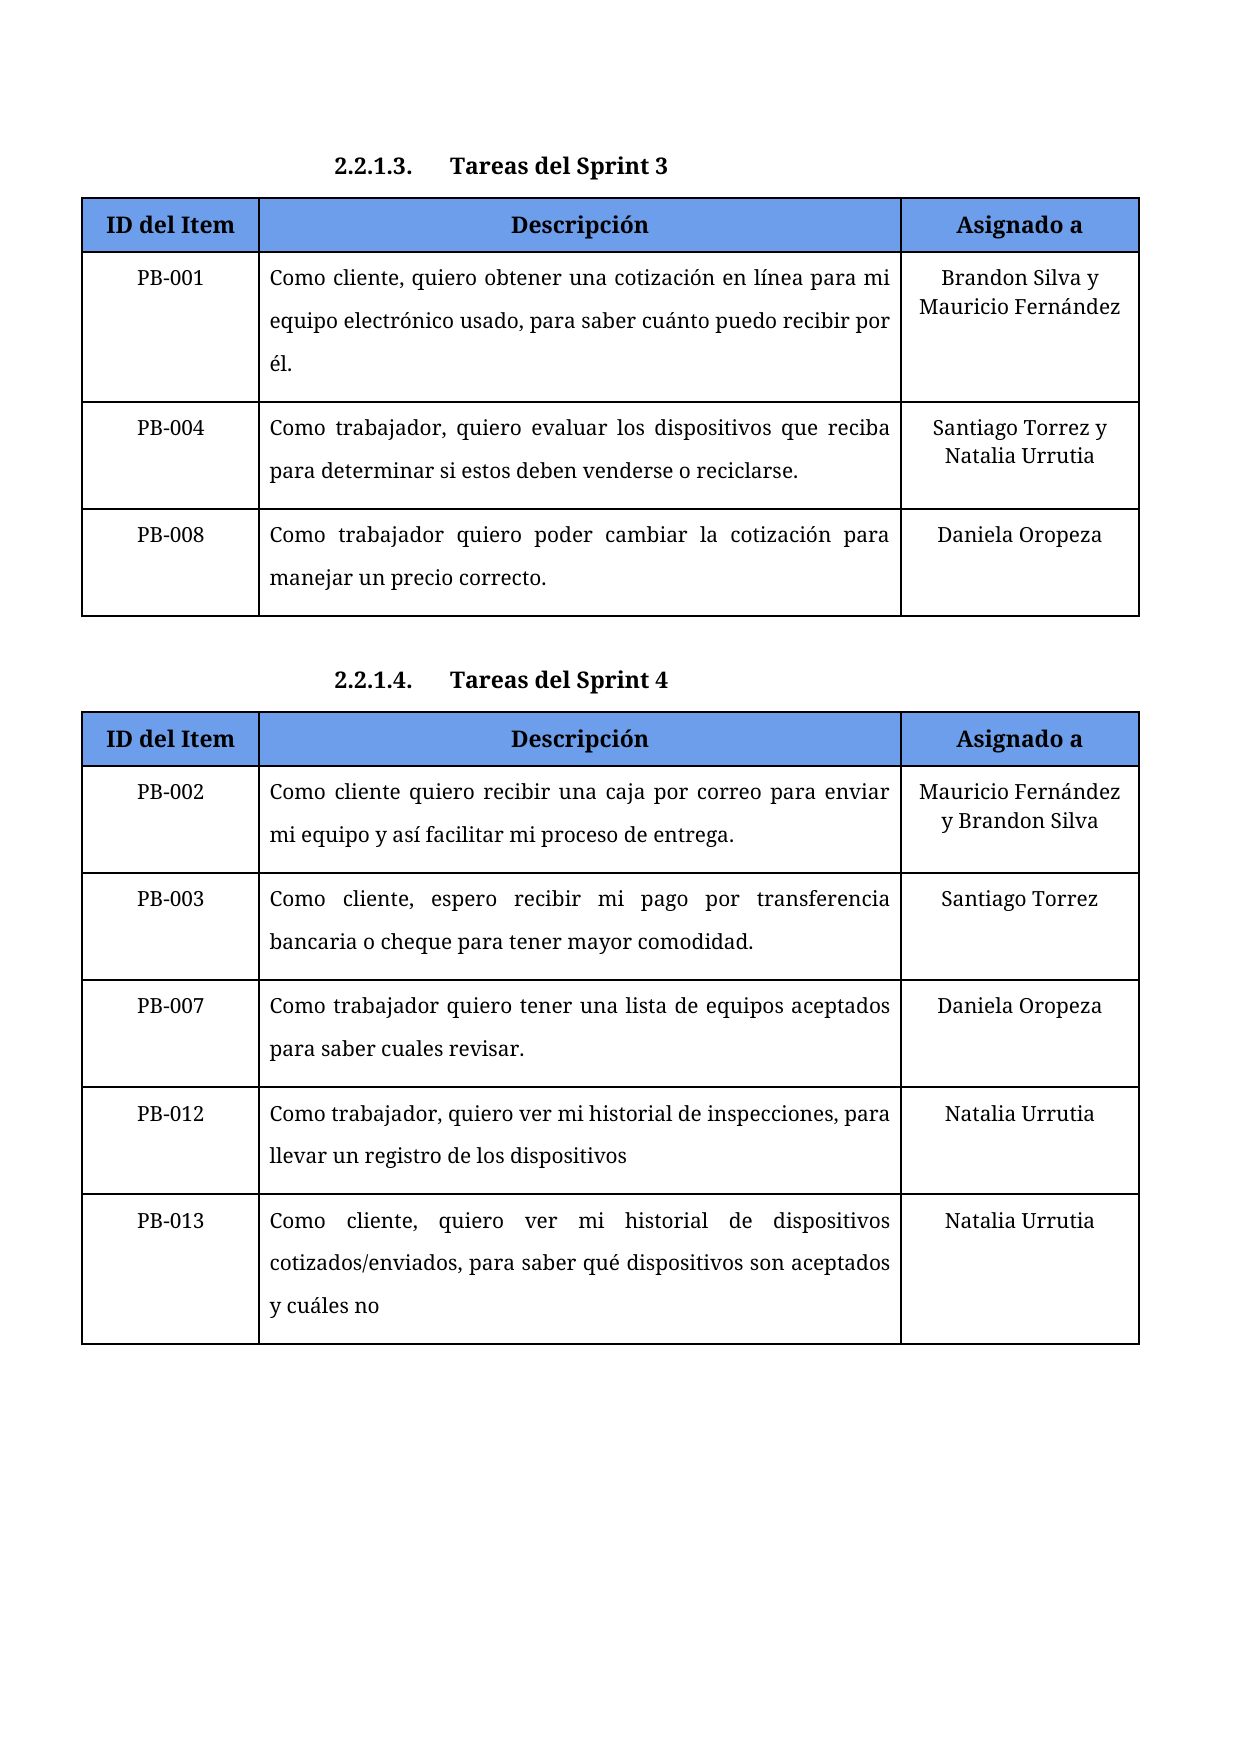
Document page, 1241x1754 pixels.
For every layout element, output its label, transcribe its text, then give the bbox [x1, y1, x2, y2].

list Tareas del Sprint 4 [412, 664, 1090, 695]
table_cell PB-003 [83, 874, 258, 979]
table_cell Como cliente quiero recibir una caja por correo para enviar mi equipo y así facilitar mi proceso de entrega. [260, 767, 900, 872]
table_cell Como cliente, quiero ver mi historial de dispositivos cotizados/enviados, para saber qué dispositivos son aceptados y cuáles no [260, 1195, 900, 1343]
table_header ID del Item [83, 199, 258, 251]
table_cell Daniela Oropeza [902, 510, 1138, 615]
table_cell Como trabajador quiero poder cambiar la cotización para manejar un precio correcto. [260, 510, 900, 615]
table_cell Santiago Torrez [902, 874, 1138, 979]
table_header ID del Item [83, 713, 258, 765]
table_cell PB-013 [83, 1195, 258, 1343]
table_cell PB-004 [83, 403, 258, 508]
table_header Descripción [260, 713, 900, 765]
table_cell PB-002 [83, 767, 258, 872]
table_cell Como cliente, espero recibir mi pago por transferencia bancaria o cheque para tener mayor comodidad. [260, 874, 900, 979]
table_cell Como trabajador, quiero ver mi historial de inspecciones, para llevar un registro de los dispositivos [260, 1088, 900, 1193]
table_cell Como trabajador quiero tener una lista de equipos aceptados para saber cuales revisar. [260, 981, 900, 1086]
table_header Asignado a [902, 199, 1138, 251]
table_header Asignado a [902, 713, 1138, 765]
list Tareas del Sprint 3 [412, 150, 1090, 181]
table_cell PB-007 [83, 981, 258, 1086]
table_cell Mauricio Fernández y Brandon Silva [902, 767, 1138, 872]
table_cell PB-012 [83, 1088, 258, 1193]
table_cell Natalia Urrutia [902, 1088, 1138, 1193]
table_cell Natalia Urrutia [902, 1195, 1138, 1343]
table_header Descripción [260, 199, 900, 251]
table_cell Brandon Silva y Mauricio Fernández [902, 253, 1138, 401]
table_cell Como trabajador, quiero evaluar los dispositivos que reciba para determinar si estos deben venderse o reciclarse. [260, 403, 900, 508]
table_cell PB-008 [83, 510, 258, 615]
table_cell Como cliente, quiero obtener una cotización en línea para mi equipo electrónico usado, para saber cuánto puedo recibir por él. [260, 253, 900, 401]
table_cell PB-001 [83, 253, 258, 401]
table_cell Santiago Torrez y Natalia Urrutia [902, 403, 1138, 508]
table_cell Daniela Oropeza [902, 981, 1138, 1086]
